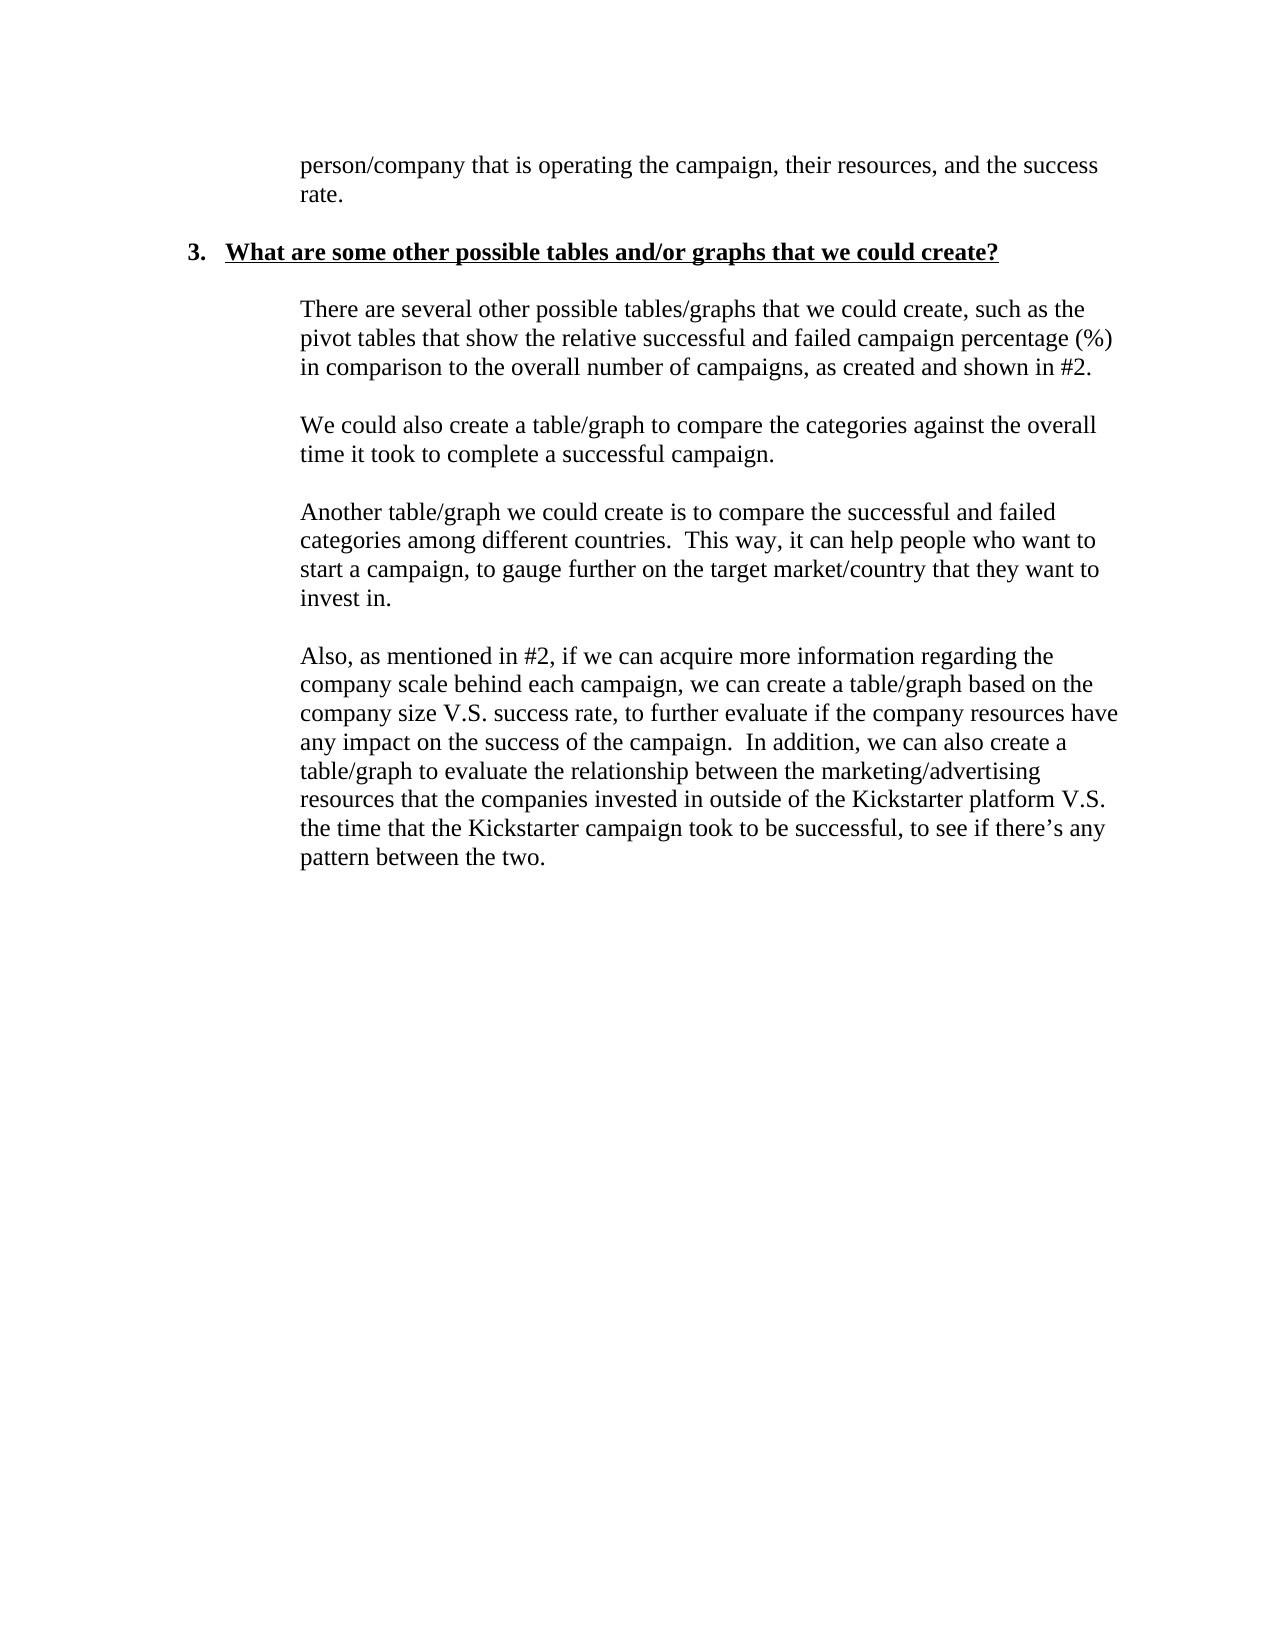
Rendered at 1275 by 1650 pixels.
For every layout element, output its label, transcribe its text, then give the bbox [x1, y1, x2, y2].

list What are some other possible tables and/or graphs that we could create? [187, 237, 1125, 265]
text Also, as mentioned in #2, if we can acquire more information regarding the company scale behind each campaign, we can create a table/graph based on the company size V.S. success rate, to further evaluate if the company resources have any impact on the success of the campaign. In addition, we can also create a table/graph to evaluate the relationship between the marketing/advertising resources that the companies invested in outside of the Kickstarter platform V.S. the time that the Kickstarter campaign took to be successful, to see if there’s any pattern between the two. [300, 641, 1125, 871]
text We could also create a table/graph to compare the categories against the overall time it took to complete a successful campaign. [300, 410, 1125, 467]
text Another table/graph we could create is to compare the successful and failed categories among different countries. This way, it can help people who want to start a campaign, to gauge further on the target market/country that they want to invest in. [300, 497, 1125, 612]
text There are several other possible tables/graphs that we could create, such as the pivot tables that show the relative successful and failed campaign percentage (%) in comparison to the overall number of campaigns, as created and shown in #2. [300, 294, 1125, 381]
